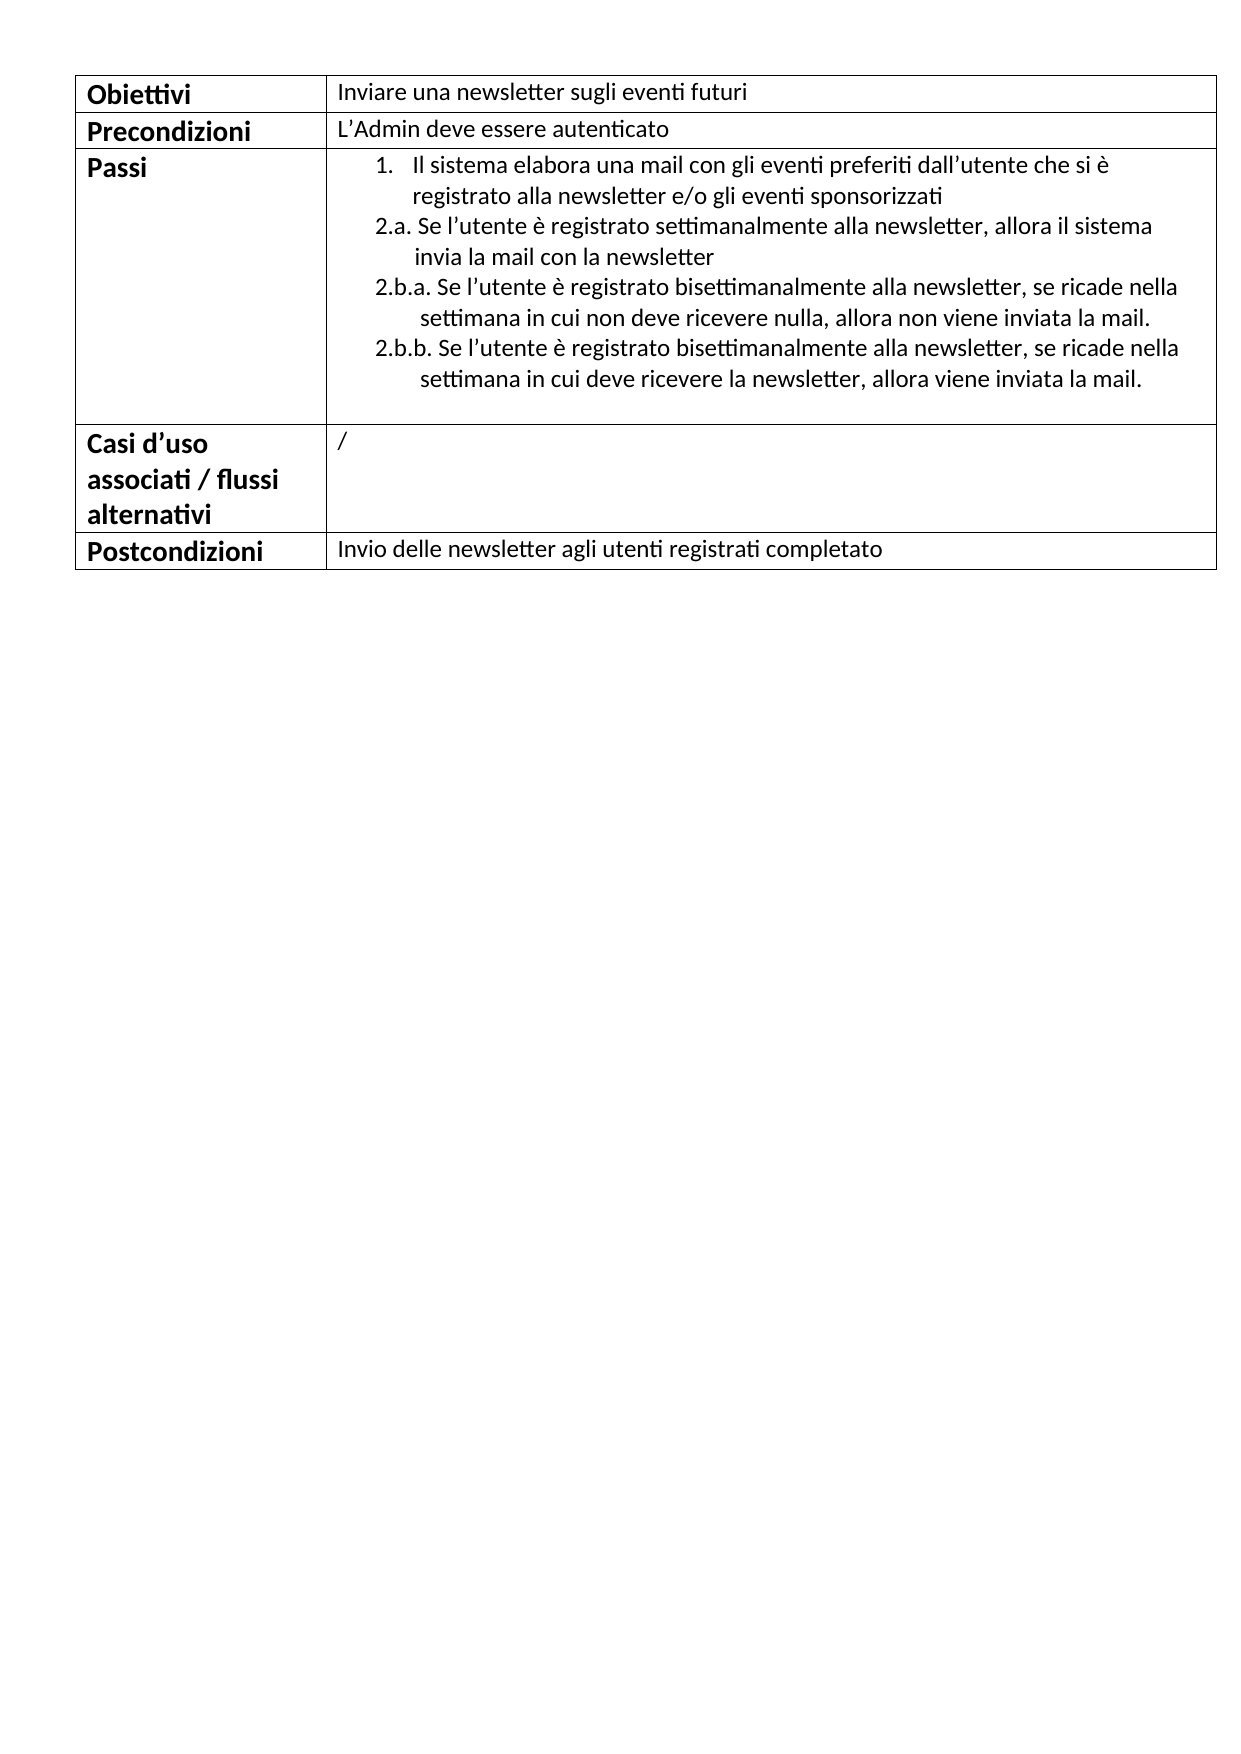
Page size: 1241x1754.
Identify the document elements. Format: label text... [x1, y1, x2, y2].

table_cell / [327, 425, 1216, 532]
table_cell Invio delle newsletter agli utenti registrati completato [327, 533, 1216, 569]
table_cell Il sistema elabora una mail con gli eventi preferiti dall’utente che si è registrato alla newsletter e/o gli eventi sponsorizzati 2.a. Se l’utente è registrato settimanalmente alla newsletter, allora il sistema invia la mail con la newsletter 2.b.a. Se l’utente è registrato bisettimanalmente alla newsletter, se ricade nella settimana in cui non deve ricevere nulla, allora non viene inviata la mail. 2.b.b. Se l’utente è registrato bisettimanalmente alla newsletter, se ricade nella settimana in cui deve ricevere la newsletter, allora viene inviata la mail. [327, 149, 1216, 424]
table_cell Passi [76, 149, 326, 424]
table_cell Precondizioni [76, 113, 326, 148]
table_cell Inviare una newsletter sugli eventi futuri [327, 76, 1216, 112]
table_cell L’Admin deve essere autenticato [327, 113, 1216, 148]
table_cell Casi d’uso associati / flussi alternativi [76, 425, 326, 532]
table_cell Postcondizioni [76, 533, 326, 569]
table_cell Obiettivi [76, 76, 326, 112]
